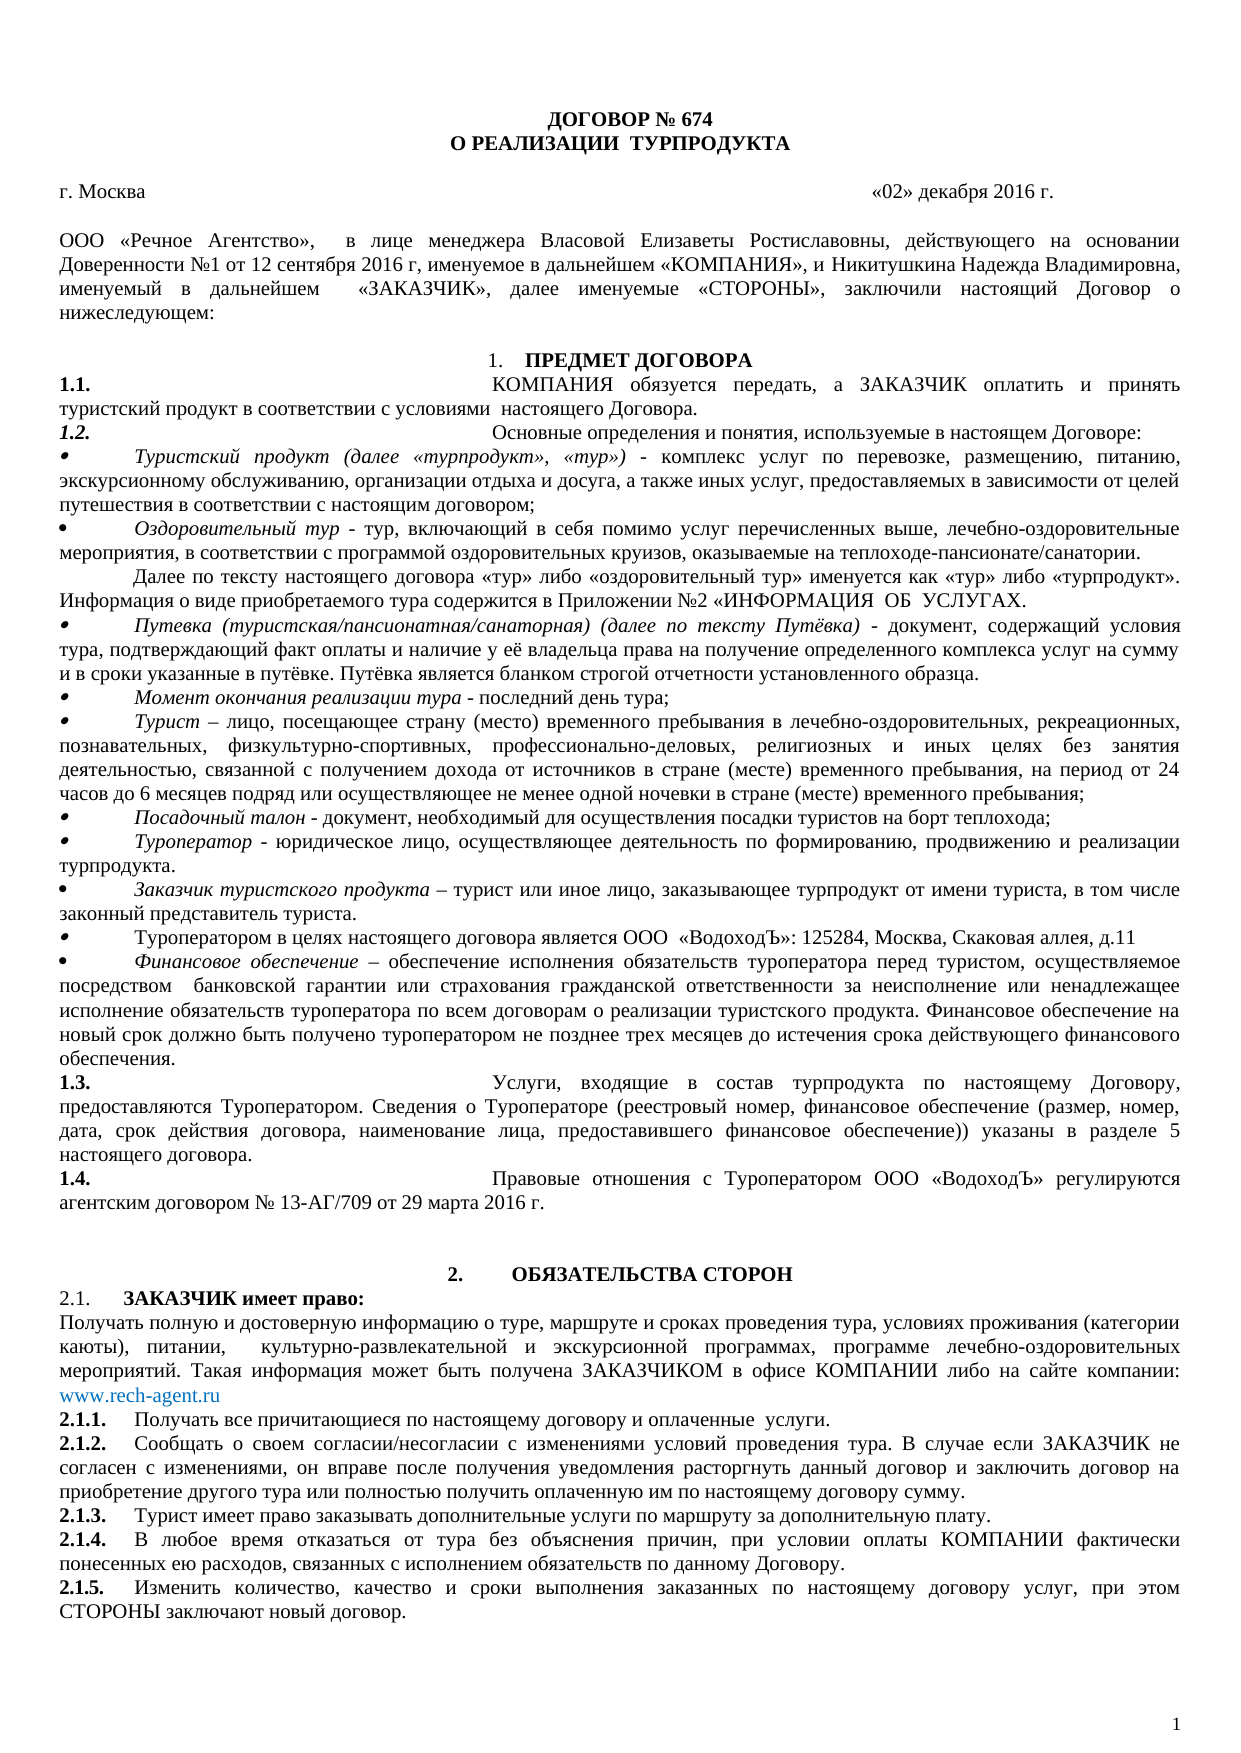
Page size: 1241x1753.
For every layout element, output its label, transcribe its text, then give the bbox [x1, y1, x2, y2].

list Турист имеет право заказывать дополнительные услуги по маршруту за дополнительную плату. [59, 1503, 1181, 1527]
list Оздоровительный тур - тур, включающий в себя помимо услуг перечисленных выше, лечебно-оздоровительные мероприятия, в соответствии с программой оздоровительных круизов, оказываемые на теплоходе-пансионате/санатории. [59, 516, 1181, 564]
subtitle О РЕАЛИЗАЦИИ ТУРПРОДУКТА [59, 131, 1181, 155]
subtitle ДОГОВОР № 674 [59, 107, 1201, 131]
list ОБЯЗАТЕЛЬСТВА СТОРОН [59, 1262, 1181, 1286]
text ООО «Речное Агентство», в лице менеджера Власовой Елизаветы Ростиславовны, действующего на основании Доверенности №1 от 12 сентября 2016 г, именуемое в дальнейшем «КОМПАНИЯ», и Никитушкина Надежда Владимировна, именуемый в дальнейшем «ЗАКАЗЧИК», далее именуемые «СТОРОНЫ», заключили настоящий Договор о нижеследующем: [59, 227, 1181, 324]
list Туроператором в целях настоящего договора является ООО «ВодоходЪ»: 125284, Москва, Скаковая аллея, д.11 [59, 925, 1181, 949]
list Посадочный талон - документ, необходимый для осуществления посадки туристов на борт теплохода; [59, 805, 1181, 829]
text г. Москва «02» декабря 2016 г. [59, 179, 1181, 203]
list Путевка (туристская/пансионатная/санаторная) (далее по тексту Путёвка) - документ, содержащий условия тура, подтверждающий факт оплаты и наличие у её владельца права на получение определенного комплекса услуг на сумму и в сроки указанные в путёвке. Путёвка является бланком строгой отчетности установленного образца. [59, 612, 1181, 661]
list Финансовое обеспечение – обеспечение исполнения обязательств туроператора перед туристом, осуществляемое посредством банковской гарантии или страхования гражданской ответственности за неисполнение или ненадлежащее исполнение обязательств туроператора по всем договорам о реализации туристского продукта. Финансовое обеспечение на новый срок должно быть получено туроператором не позднее трех месяцев до истечения срока действующего финансового обеспечения. [59, 949, 1181, 1070]
text Получать полную и достоверную информацию о туре, маршруте и сроках проведения тура, условиях проживания (категории каюты), питании, культурно-развлекательной и экскурсионной программах, программе лечебно-оздоровительных мероприятий. Такая информация может быть получена ЗАКАЗЧИКОМ в офисе КОМПАНИИ либо на сайте компании: www.rech-agent.ru [59, 1310, 1181, 1407]
list Правовые отношения с Туроператором ООО «ВодоходЪ» регулируются агентским договором № 13-АГ/709 от 29 марта 2016 г. [59, 1166, 1181, 1214]
list Получать все причитающиеся по настоящему договору и оплаченные услуги. [59, 1407, 1181, 1431]
list Туроператор - юридическое лицо, осуществляющее деятельность по формированию, продвижению и реализации турпродукта. [59, 829, 1181, 877]
list Основные определения и понятия, используемые в настоящем Договоре: [59, 420, 1181, 444]
list Момент окончания реализации тура - последний день тура; [59, 685, 1181, 709]
list Туристский продукт (далее «турпродукт», «тур») - комплекс услуг по перевозке, размещению, питанию, экскурсионному обслуживанию, организации отдыха и досуга, а также иных услуг, предоставляемых в зависимости от целей путешествия в соответствии с настоящим договором; [59, 444, 1181, 516]
list ЗАКАЗЧИК имеет право: [59, 1286, 1181, 1310]
list Услуги, входящие в состав турпродукта по настоящему Договору, предоставляются Туроператором. Сведения о Туроператоре (реестровый номер, финансовое обеспечение (размер, номер, дата, срок действия договора, наименование лица, предоставившего финансовое обеспечение)) указаны в разделе 5 настоящего договора. [59, 1070, 1181, 1166]
list Заказчик туристского продукта – турист или иное лицо, заказывающее турпродукт от имени туриста, в том числе законный представитель туриста. [59, 877, 1181, 925]
list ПРЕДМЕТ ДОГОВОРА [59, 348, 1181, 372]
text Далее по тексту настоящего договора «тур» либо «оздоровительный тур» именуется как «тур» либо «турпродукт». Информация о виде приобретаемого тура содержится в Приложении №2 «ИНФОРМАЦИЯ ОБ УСЛУГАХ. [59, 564, 1181, 612]
list В любое время отказаться от тура без объяснения причин, при условии оплаты КОМПАНИИ фактически понесенных ею расходов, связанных с исполнением обязательств по данному Договору. [59, 1527, 1181, 1575]
list Изменить количество, качество и сроки выполнения заказанных по настоящему договору услуг, при этом СТОРОНЫ заключают новый договор. [59, 1575, 1181, 1623]
list Турист – лицо, посещающее страну (место) временного пребывания в лечебно-оздоровительных, рекреационных, познавательных, физкультурно-спортивных, профессионально-деловых, религиозных и иных целях без занятия деятельностью, связанной с получением дохода от источников в стране (месте) временного пребывания, на период от 24 часов до 6 месяцев подряд или осуществляющее не менее одной ночевки в стране (месте) временного пребывания; [59, 709, 1181, 805]
list КОМПАНИЯ обязуется передать, а ЗАКАЗЧИК оплатить и принять туристский продукт в соответствии с условиями настоящего Договора. [59, 372, 1181, 420]
list Сообщать о своем согласии/несогласии с изменениями условий проведения тура. В случае если ЗАКАЗЧИК не согласен с изменениями, он вправе после получения уведомления расторгнуть данный договор и заключить договор на приобретение другого тура или полностью получить оплаченную им по настоящему договору сумму. [59, 1431, 1181, 1503]
